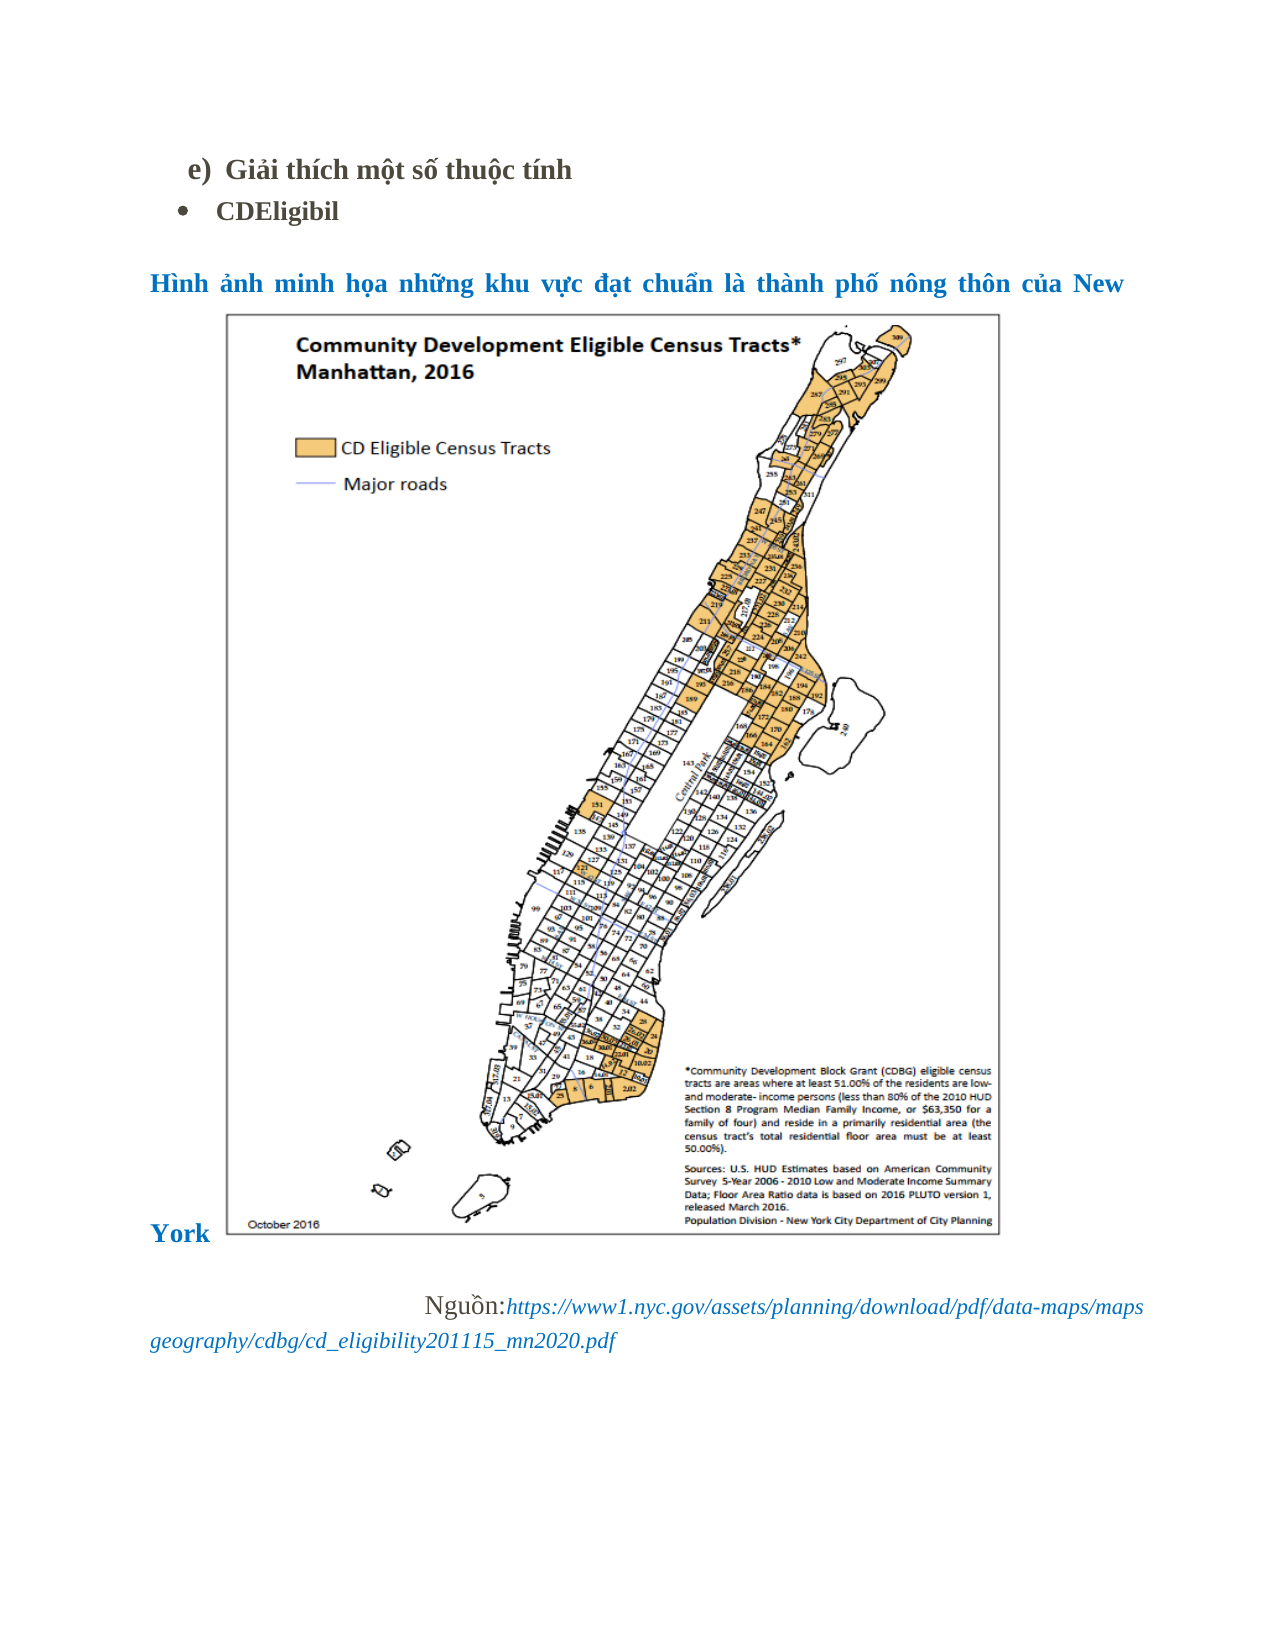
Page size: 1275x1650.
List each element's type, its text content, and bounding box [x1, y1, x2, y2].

picture [217, 306, 1007, 1242]
list CDEligibil [178, 195, 1125, 226]
list Giải thích một số thuộc tính [187, 150, 1125, 186]
text Nguồn:https://www1.nyc.gov/assets/planning/download/pdf/data-maps/maps geography/cdbg/cd_eligibility201115_mn2020.pdf [131, 1289, 1144, 1353]
